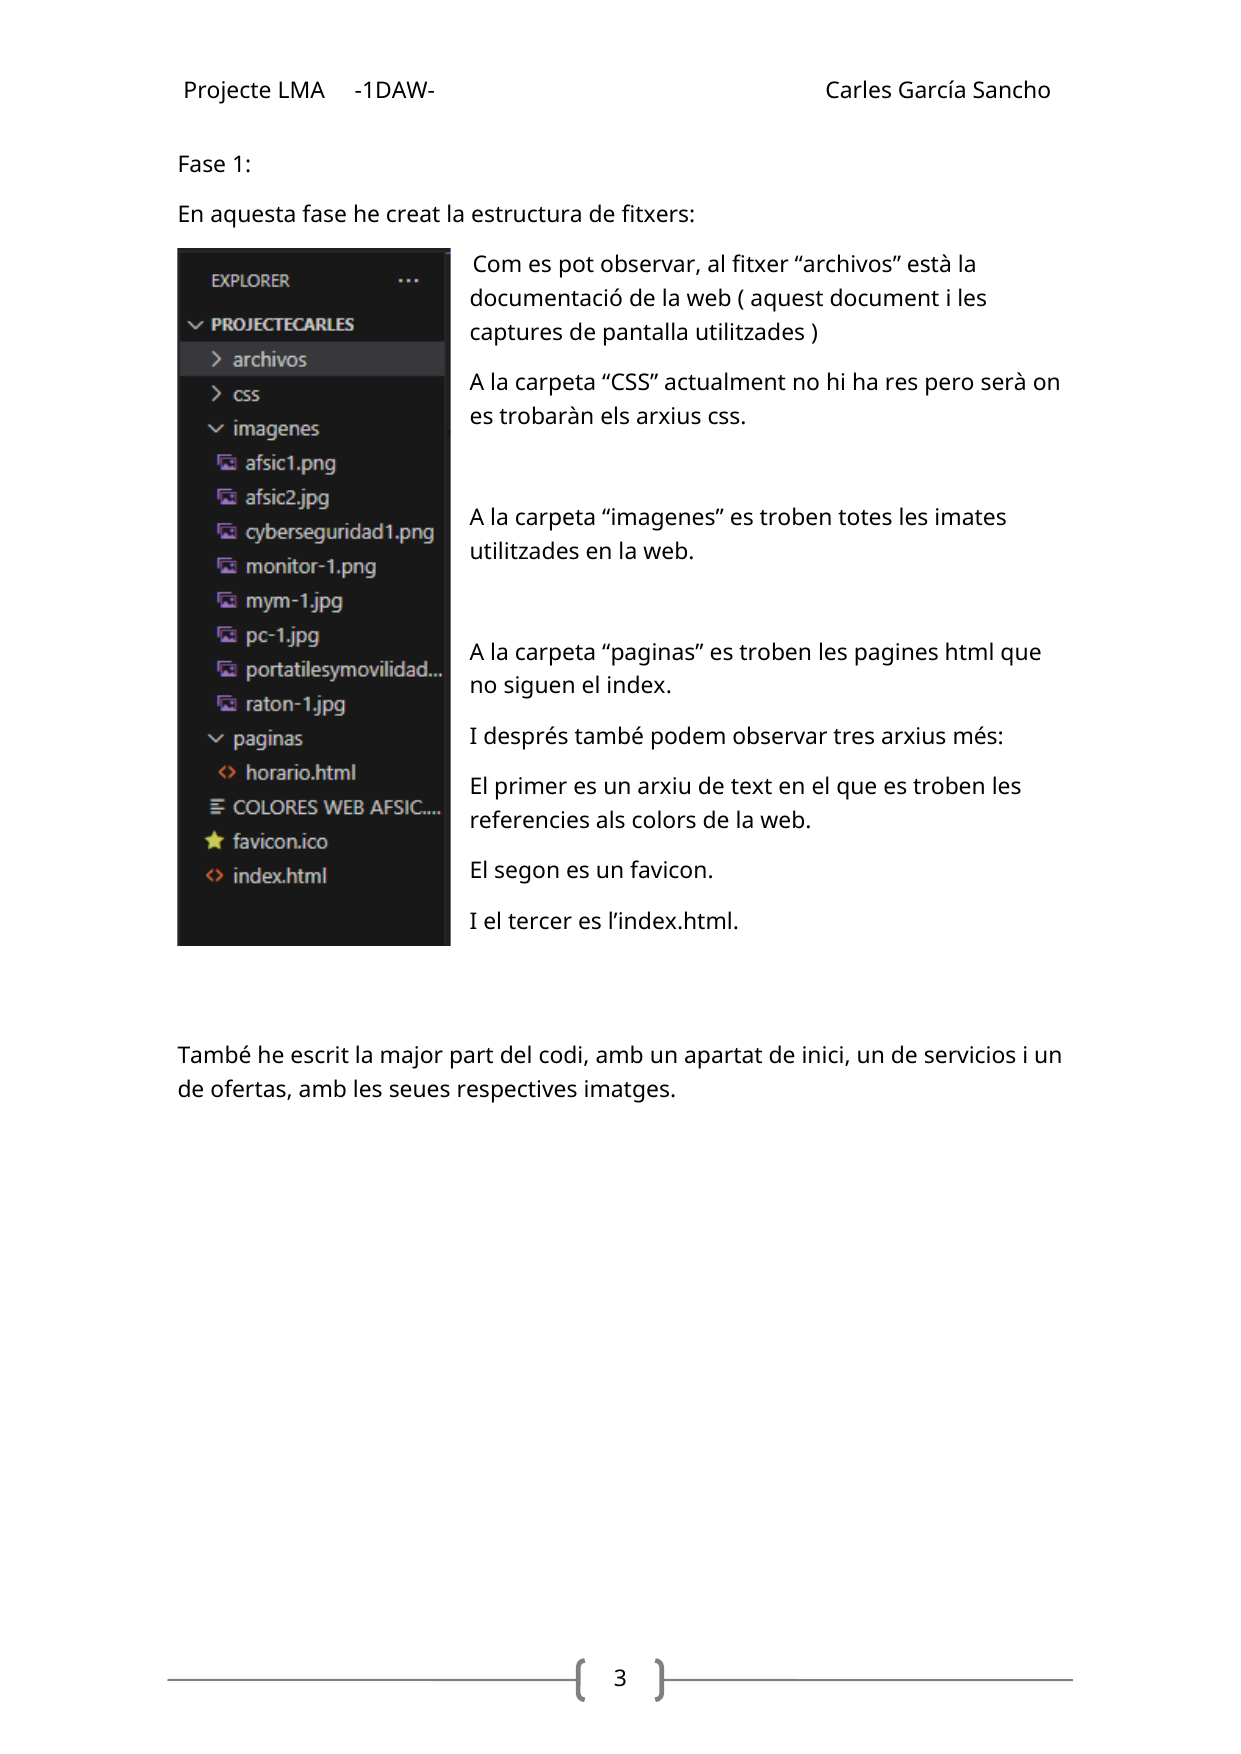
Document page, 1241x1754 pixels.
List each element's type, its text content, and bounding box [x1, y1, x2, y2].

picture [177, 248, 451, 946]
text El primer es un arxiu de text en el que es troben les referencies als colors de la web. [451, 770, 1063, 835]
text I el tercer es l’index.html. [451, 905, 1063, 936]
text Com es pot observar, al fitxer “archivos” està la documentació de la web ( aquest document i les captures de pantalla utilitzades ) [451, 248, 1063, 347]
text En aquesta fase he creat la estructura de fitxers: [177, 198, 1063, 229]
text A la carpeta “paginas” es troben les pagines html que no siguen el index. [451, 636, 1063, 701]
text El segon es un favicon. [451, 854, 1063, 886]
text I després també podem observar tres arxius més: [451, 720, 1063, 751]
text A la carpeta “CSS” actualment no hi ha res pero serà on es trobaràn els arxius css. [451, 366, 1063, 431]
text A la carpeta “imagenes” es troben totes les imates utilitzades en la web. [451, 501, 1063, 566]
text També he escrit la major part del codi, amb un apartat de inici, un de servicios i un de ofertas, amb les seues respectives imatges. [177, 1039, 1063, 1104]
text Fase 1: [177, 148, 1063, 179]
